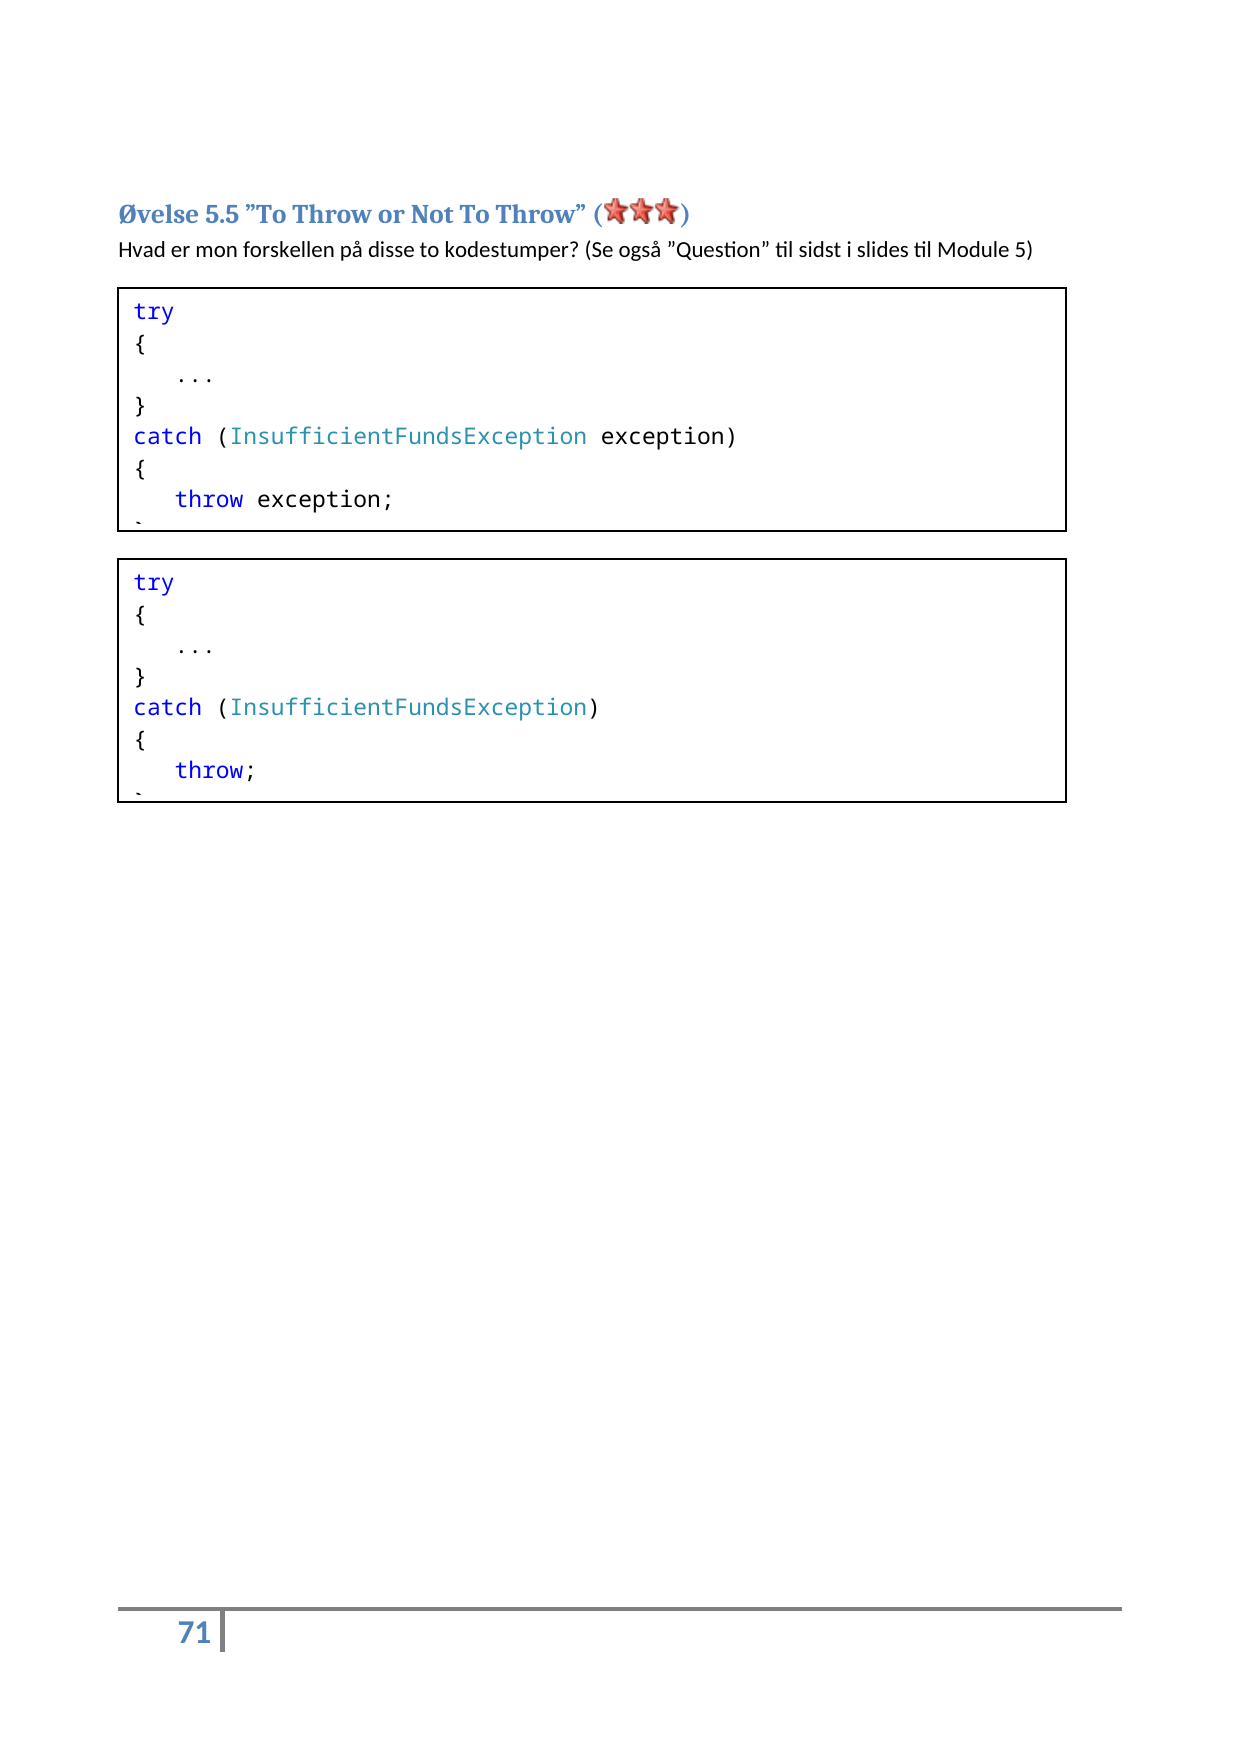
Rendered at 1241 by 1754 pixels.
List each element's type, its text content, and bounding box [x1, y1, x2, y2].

text Hvad er mon forskellen på disse to kodestumper? (Se også ”Question” til sidst i slides til Module 5) [118, 235, 1122, 263]
picture [603, 198, 680, 224]
subtitle Øvelse 5.5 ”To Throw or Not To Throw” () [118, 198, 1122, 230]
